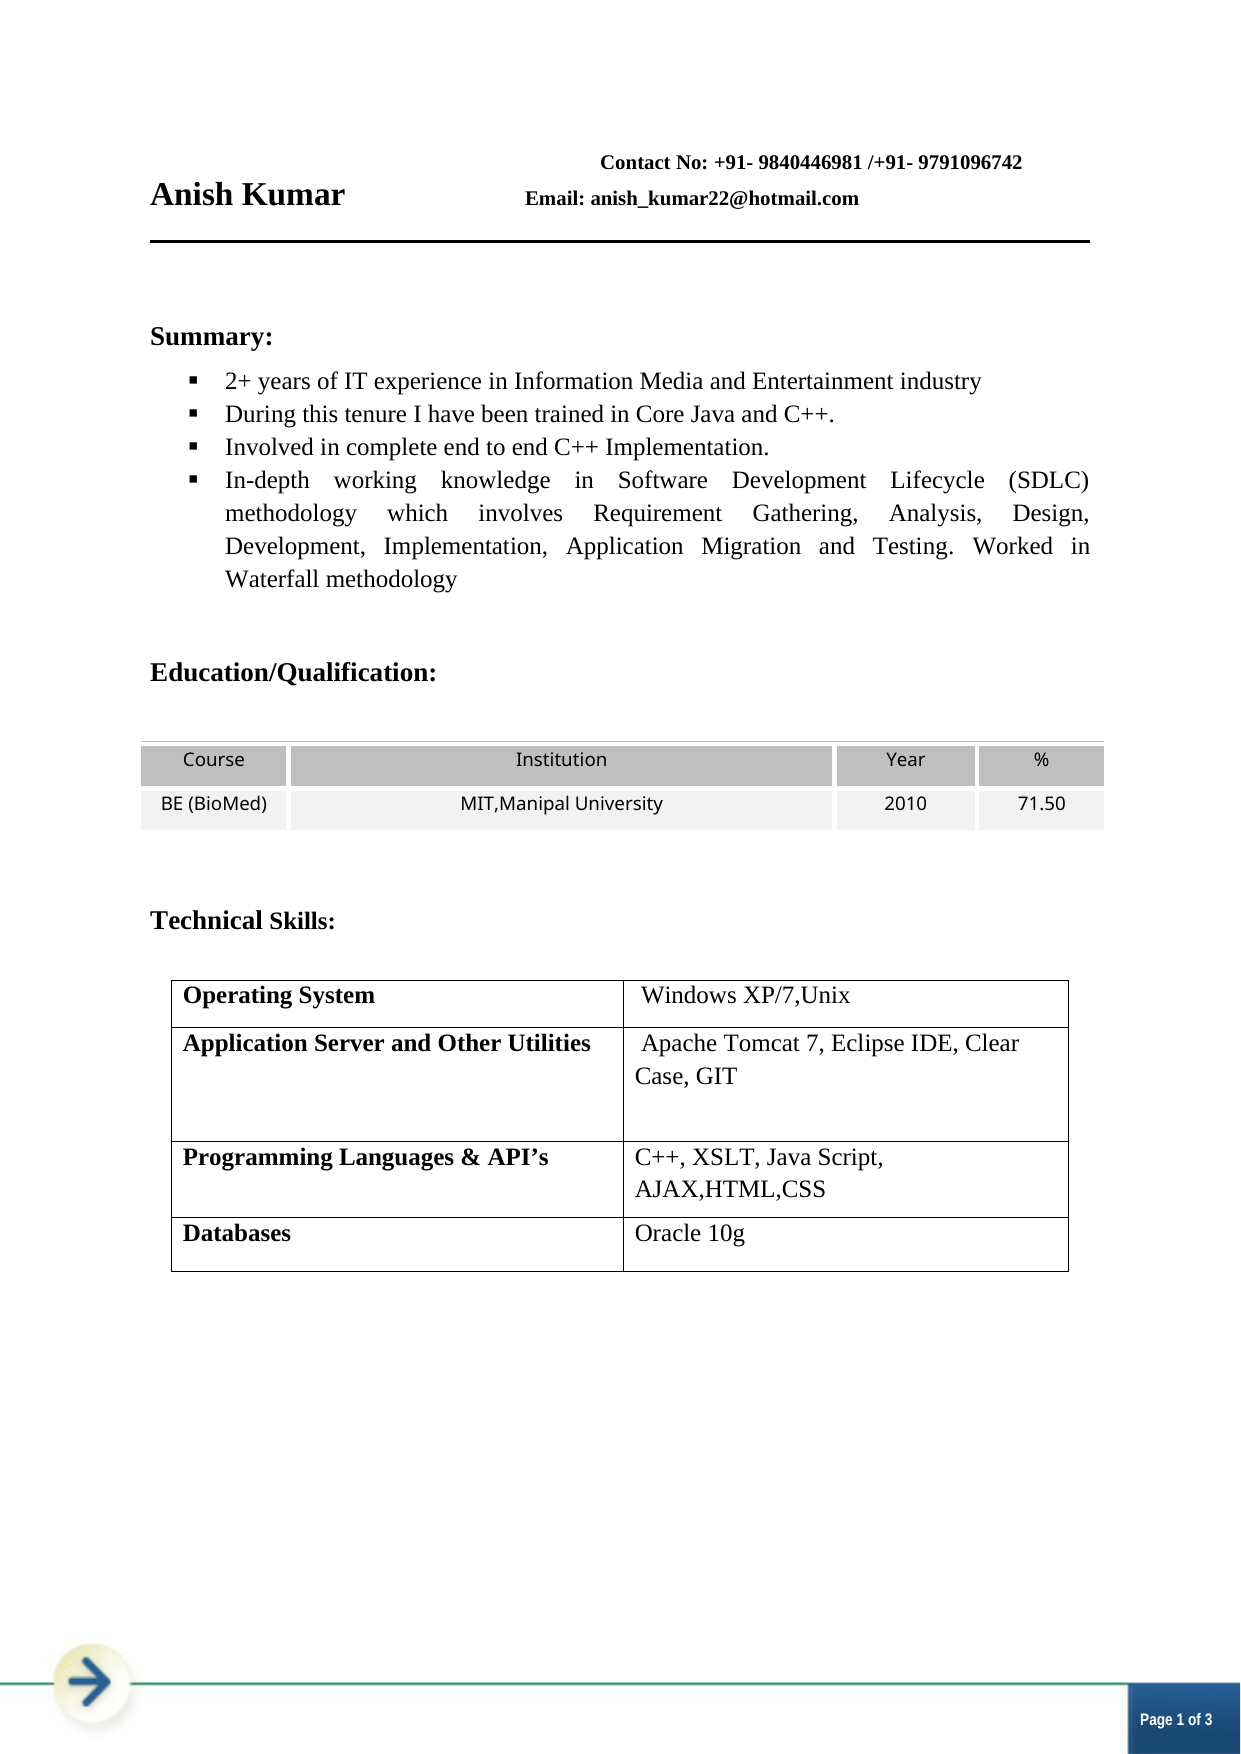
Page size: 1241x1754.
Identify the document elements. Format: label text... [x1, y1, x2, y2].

table_cell Oracle 10g [624, 1218, 1068, 1271]
table_cell Apache Tomcat 7, Eclipse IDE, Clear Case, GIT [624, 1028, 1068, 1141]
table_cell MIT,Manipal University [291, 791, 832, 830]
list In-depth working knowledge in Software Development Lifecycle (SDLC) methodology which involves Requirement Gathering, Analysis, Design, Development, Implementation, Application Migration and Testing. Worked in Waterfall methodology [187, 465, 1090, 593]
list During this tenure I have been trained in Core Java and C++. [187, 399, 1090, 428]
table_cell Application Server and Other Utilities [172, 1028, 623, 1141]
table_cell C++, XSLT, Java Script, AJAX,HTML,CSS [624, 1142, 1068, 1217]
table_header Year [837, 746, 975, 786]
text Contact No: +91- 9840446981 /+91- 9791096742 [150, 150, 1090, 174]
list Involved in complete end to end C++ Implementation. [187, 432, 1090, 461]
table_header Operating System [172, 981, 623, 1027]
table_cell BE (BioMed) [141, 791, 286, 830]
list 2+ years of IT experience in Information Media and Entertainment industry [187, 366, 1090, 395]
table_header Course [141, 746, 286, 786]
table_header Institution [291, 746, 832, 786]
table_cell 2010 [837, 791, 975, 830]
table_cell Programming Languages & API’s [172, 1142, 623, 1217]
table_cell Databases [172, 1218, 623, 1271]
picture [0, 1632, 1241, 1754]
table_header % [979, 746, 1104, 786]
table_header Windows XP/7,Unix [624, 981, 1068, 1027]
text Summary: [150, 319, 1090, 351]
text Education/Qualification: [150, 656, 1090, 688]
table_cell 71.50 [979, 791, 1104, 830]
text Technical Skills: [150, 904, 1090, 936]
text Anish Kumar Email: anish_kumar22@hotmail.com [150, 174, 1090, 212]
